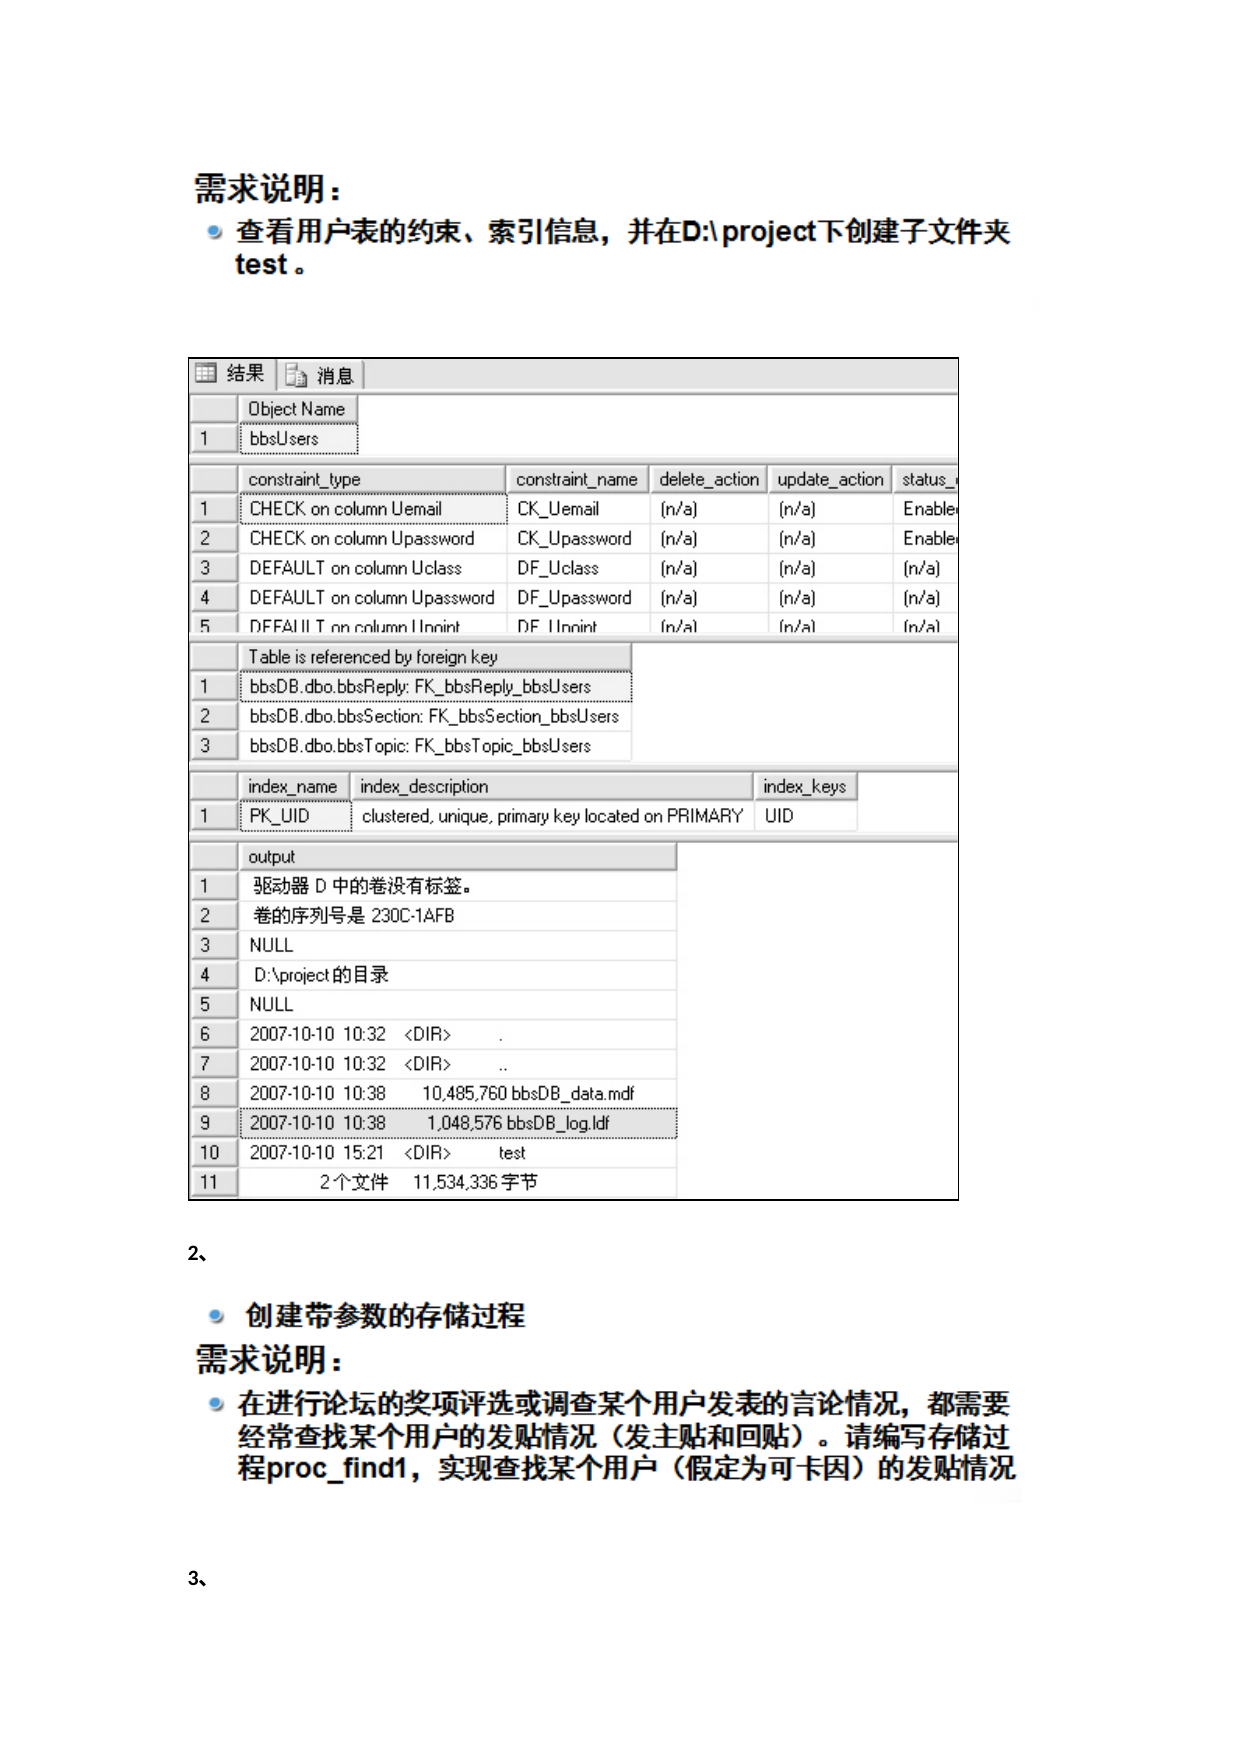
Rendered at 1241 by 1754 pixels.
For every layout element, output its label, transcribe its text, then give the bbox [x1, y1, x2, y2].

text 2、 [187, 1234, 1053, 1267]
picture [187, 162, 1039, 309]
text 3、 [187, 1559, 1053, 1592]
picture [187, 1299, 1022, 1503]
